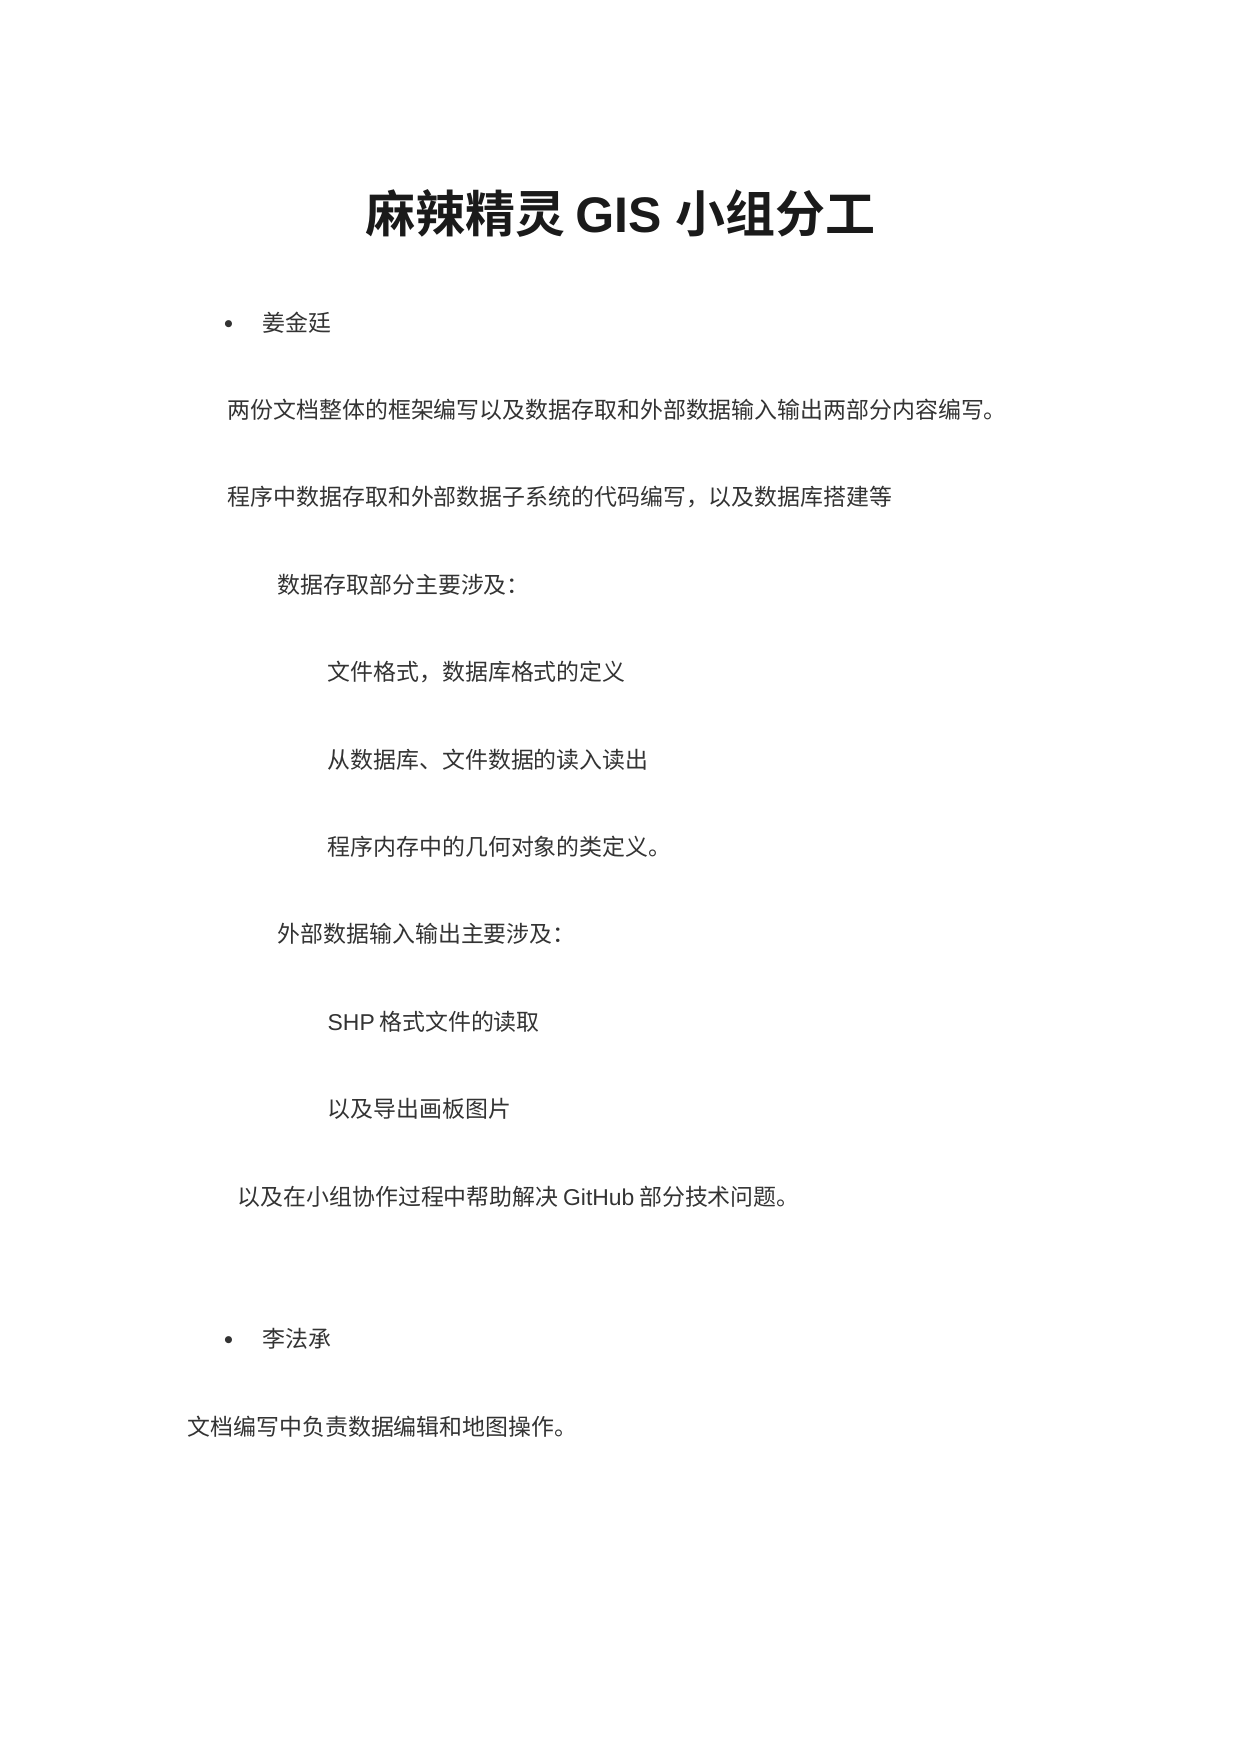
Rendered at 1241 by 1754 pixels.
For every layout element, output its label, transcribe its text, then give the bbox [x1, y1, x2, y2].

list 李法承 [225, 1305, 1053, 1370]
list 姜金廷 [225, 289, 1053, 354]
text 从数据库、文件数据的读入读出 [277, 726, 1053, 791]
text 两份文档整体的框架编写以及数据存取和外部数据输入输出两部分内容编写。 [227, 376, 1053, 441]
text 外部数据输入输出主要涉及： [227, 900, 1053, 965]
text 程序中数据存取和外部数据子系统的代码编写，以及数据库搭建等 [227, 463, 1053, 528]
text 以及在小组协作过程中帮助解决GitHub部分技术问题。 [187, 1163, 1053, 1228]
text 文档编写中负责数据编辑和地图操作。 [187, 1393, 1053, 1458]
text SHP格式文件的读取 [277, 988, 1053, 1053]
text 以及导出画板图片 [277, 1075, 1053, 1140]
text 麻辣精灵GIS 小组分工 [187, 162, 1053, 259]
text 文件格式，数据库格式的定义 [277, 638, 1053, 703]
text 程序内存中的几何对象的类定义。 [277, 813, 1053, 878]
text 数据存取部分主要涉及： [227, 551, 1053, 616]
